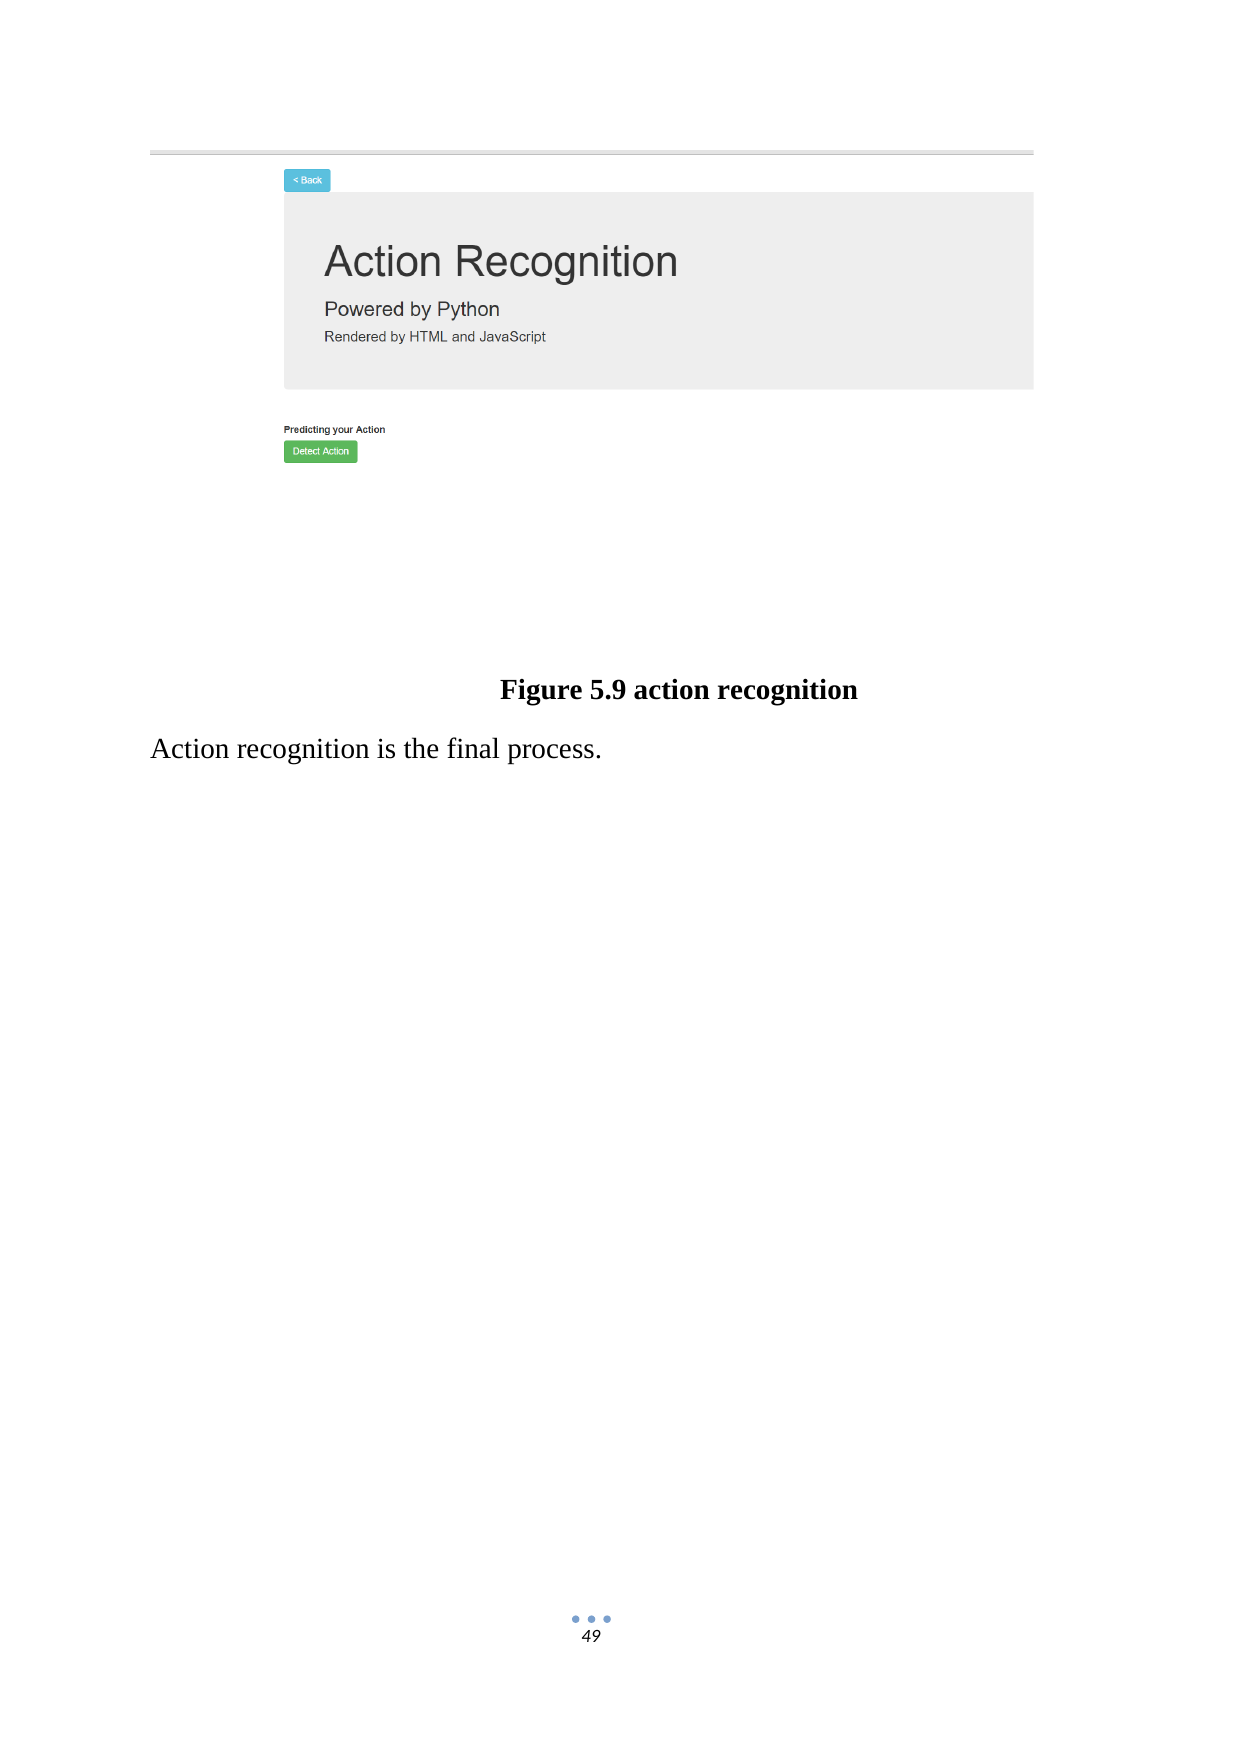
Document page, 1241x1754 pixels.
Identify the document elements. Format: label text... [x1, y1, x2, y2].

text Figure 5.9 action recognition [150, 672, 1033, 706]
text Action recognition is the final process. [150, 732, 1033, 765]
picture [150, 150, 1034, 648]
